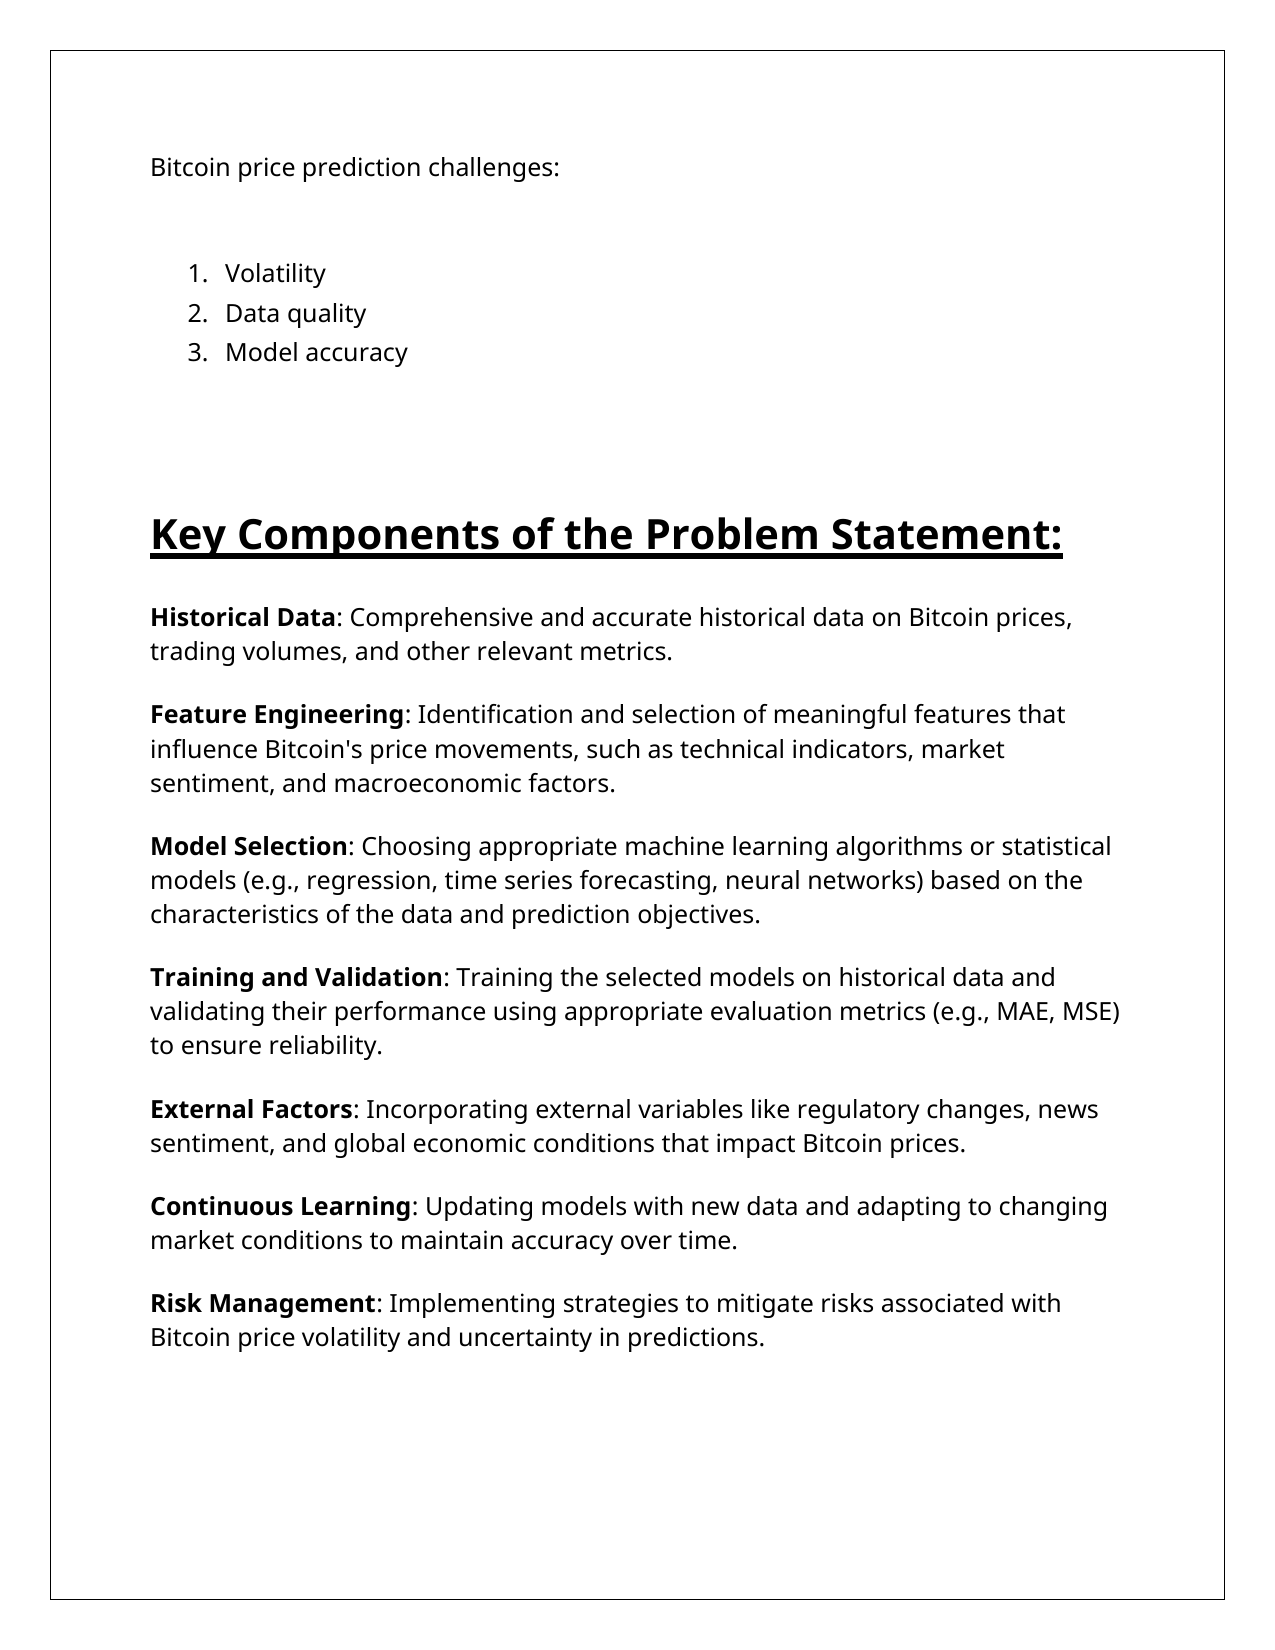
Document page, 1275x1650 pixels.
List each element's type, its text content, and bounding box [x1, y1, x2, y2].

list Data quality [187, 295, 1125, 329]
text Feature Engineering: Identification and selection of meaningful features that influence Bitcoin's price movements, such as technical indicators, market sentiment, and macroeconomic factors. [150, 697, 1125, 799]
text Continuous Learning: Updating models with new data and adapting to changing market conditions to maintain accuracy over time. [150, 1188, 1125, 1257]
text Key Components of the Problem Statement: [150, 505, 1125, 562]
text External Factors: Incorporating external variables like regulatory changes, news sentiment, and global economic conditions that impact Bitcoin prices. [150, 1091, 1125, 1159]
text Training and Validation: Training the selected models on historical data and validating their performance using appropriate evaluation metrics (e.g., MAE, MSE) to ensure reliability. [150, 960, 1125, 1062]
text Risk Management: Implementing strategies to mitigate risks associated with Bitcoin price volatility and uncertainty in predictions. [150, 1286, 1125, 1354]
text Historical Data: Comprehensive and accurate historical data on Bitcoin prices, trading volumes, and other relevant metrics. [150, 600, 1125, 668]
list Volatility [187, 256, 1125, 290]
text Model Selection: Choosing appropriate machine learning algorithms or statistical models (e.g., regression, time series forecasting, neural networks) based on the characteristics of the data and prediction objectives. [150, 828, 1125, 931]
list Model accuracy [187, 335, 1125, 369]
text Bitcoin price prediction challenges: [150, 150, 1125, 184]
